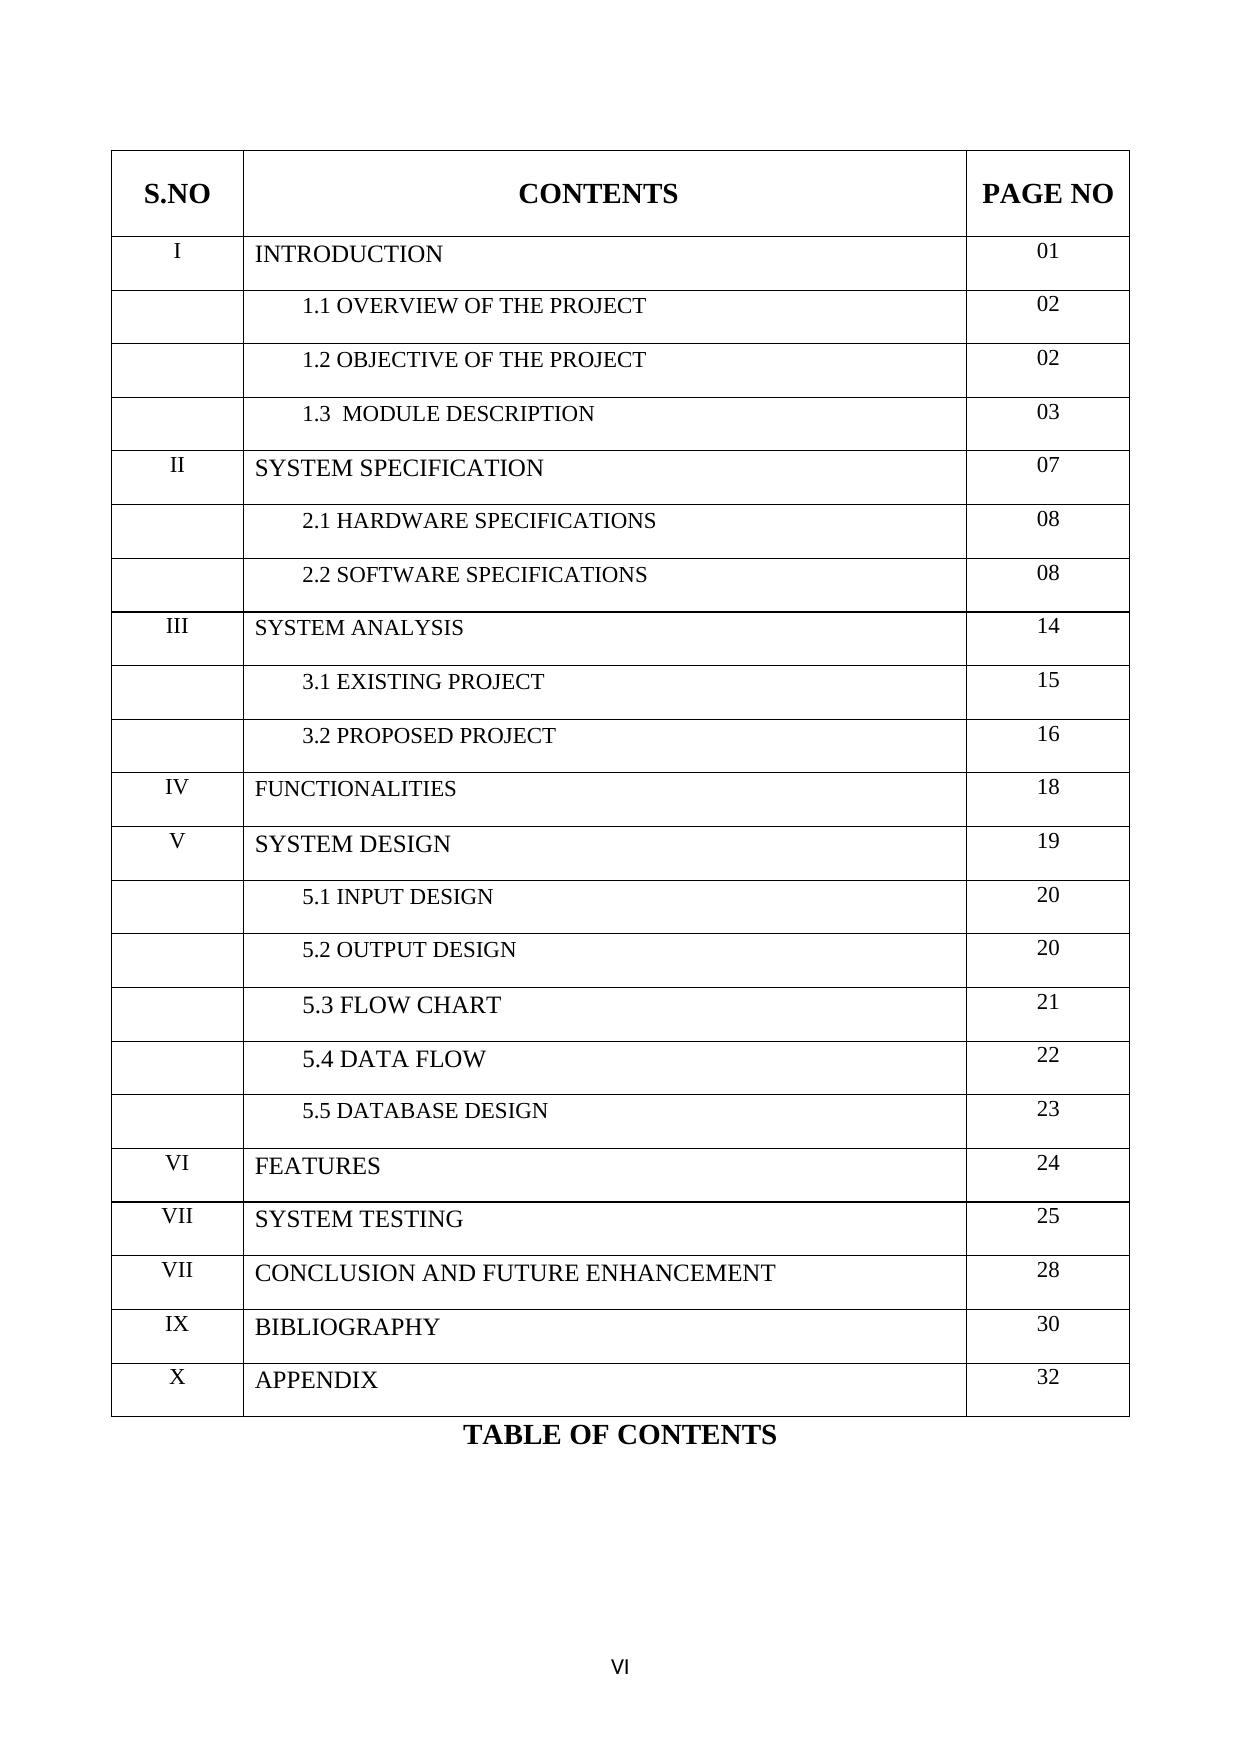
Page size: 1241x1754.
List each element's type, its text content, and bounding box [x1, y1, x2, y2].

table_cell 15 [967, 666, 1129, 719]
table_cell FEATURES [244, 1149, 966, 1201]
table_cell 28 [967, 1256, 1129, 1309]
table_cell [112, 505, 243, 558]
text TABLE OF CONTENTS [150, 1417, 1090, 1451]
table_cell APPENDIX [244, 1364, 966, 1416]
table_header PAGE NO [967, 151, 1129, 236]
table_cell [112, 881, 243, 933]
table_cell SYSTEM SPECIFICATION [244, 451, 966, 504]
table_cell 25 [967, 1203, 1129, 1255]
table_cell 21 [967, 988, 1129, 1041]
table_cell BIBLIOGRAPHY [244, 1310, 966, 1362]
table_cell SYSTEM DESIGN [244, 827, 966, 879]
table_cell 14 [967, 613, 1129, 665]
table_cell SYSTEM ANALYSIS [244, 613, 966, 665]
table_cell 5.4 DATA FLOW [244, 1042, 966, 1094]
table_cell [112, 559, 243, 611]
table_cell 30 [967, 1310, 1129, 1362]
table_cell X [112, 1364, 243, 1416]
table_header S.NO [112, 151, 243, 236]
table_cell 02 [967, 291, 1129, 343]
table_cell 03 [967, 398, 1129, 450]
table_cell 32 [967, 1364, 1129, 1416]
table_cell [112, 1042, 243, 1094]
table_cell VII [112, 1203, 243, 1255]
table_cell 1.1 OVERVIEW OF THE PROJECT [244, 291, 966, 343]
table_cell [112, 398, 243, 450]
table_cell II [112, 451, 243, 504]
table_header CONTENTS [244, 151, 966, 236]
table_cell I [112, 237, 243, 289]
table_cell 20 [967, 934, 1129, 987]
table_cell [112, 666, 243, 719]
table_cell INTRODUCTION [244, 237, 966, 289]
table_cell 5.2 OUTPUT DESIGN [244, 934, 966, 987]
table_cell 02 [967, 344, 1129, 397]
table_cell V [112, 827, 243, 879]
table_cell 16 [967, 720, 1129, 772]
table_cell 2.2 SOFTWARE SPECIFICATIONS [244, 559, 966, 611]
table_cell 08 [967, 559, 1129, 611]
table_cell 5.1 INPUT DESIGN [244, 881, 966, 933]
table_cell 20 [967, 881, 1129, 933]
table_cell 01 [967, 237, 1129, 289]
table_cell 1.2 OBJECTIVE OF THE PROJECT [244, 344, 966, 397]
table_cell 19 [967, 827, 1129, 879]
table_cell [112, 291, 243, 343]
table_cell 3.2 PROPOSED PROJECT [244, 720, 966, 772]
table_cell [112, 1095, 243, 1148]
table_cell [112, 934, 243, 987]
table_cell [112, 344, 243, 397]
table_cell IV [112, 773, 243, 826]
table_cell 07 [967, 451, 1129, 504]
table_cell 5.5 DATABASE DESIGN [244, 1095, 966, 1148]
table_cell 23 [967, 1095, 1129, 1148]
table_cell [112, 720, 243, 772]
table_cell 18 [967, 773, 1129, 826]
table_cell FUNCTIONALITIES [244, 773, 966, 826]
table_cell 1.3 MODULE DESCRIPTION [244, 398, 966, 450]
table_cell VI [112, 1149, 243, 1201]
table_cell VII [112, 1256, 243, 1309]
table_cell SYSTEM TESTING [244, 1203, 966, 1255]
table_cell 22 [967, 1042, 1129, 1094]
table_cell 24 [967, 1149, 1129, 1201]
table_cell 5.3 FLOW CHART [244, 988, 966, 1041]
table_cell [112, 988, 243, 1041]
table_cell 08 [967, 505, 1129, 558]
table_cell 3.1 EXISTING PROJECT [244, 666, 966, 719]
table_cell CONCLUSION AND FUTURE ENHANCEMENT [244, 1256, 966, 1309]
table_cell 2.1 HARDWARE SPECIFICATIONS [244, 505, 966, 558]
table_cell IX [112, 1310, 243, 1362]
table_cell III [112, 613, 243, 665]
